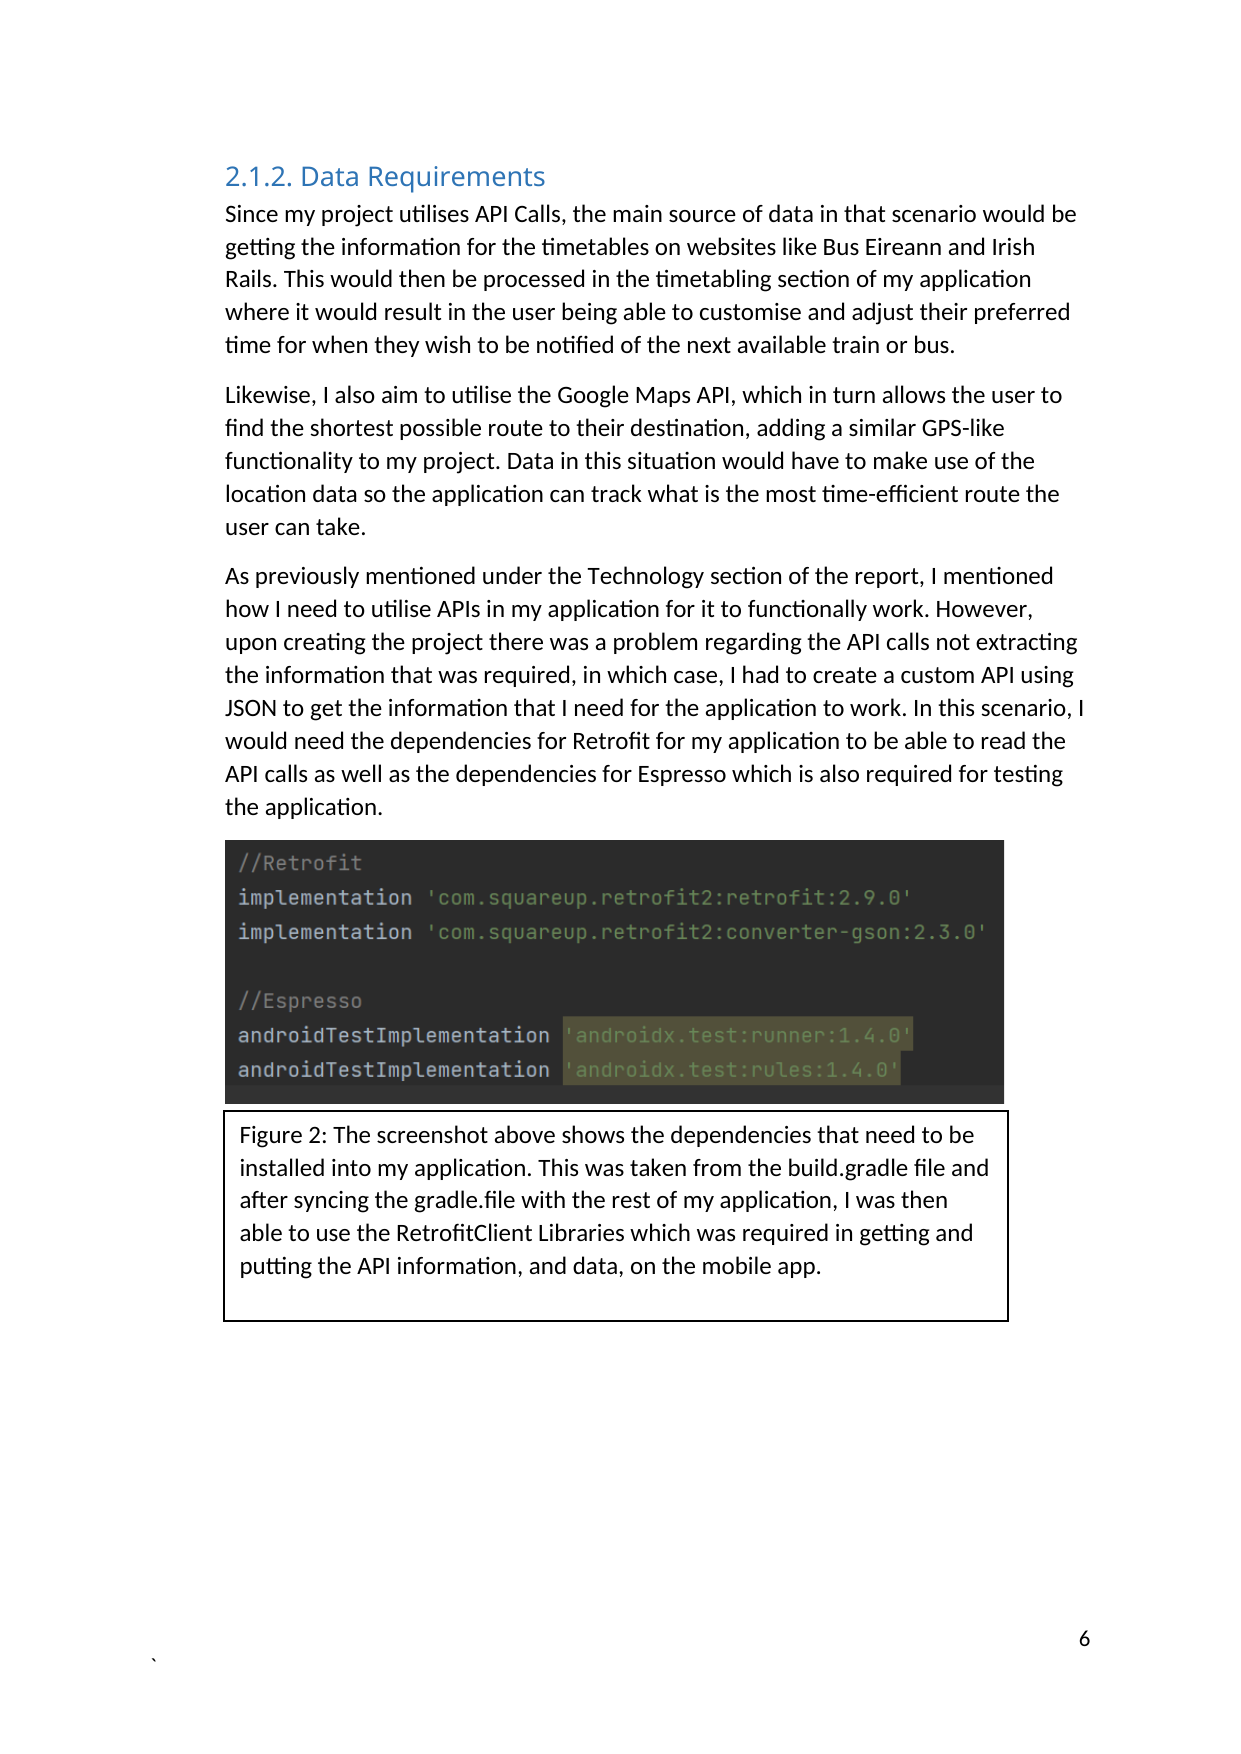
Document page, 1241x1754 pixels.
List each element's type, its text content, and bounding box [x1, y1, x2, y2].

text As previously mentioned under the Technology section of the report, I mentioned how I need to utilise APIs in my application for it to functionally work. However, upon creating the project there was a problem regarding the API calls not extracting the information that was required, in which case, I had to create a custom API using JSON to get the information that I need for the application to work. In this scenario, I would need the dependencies for Retrofit for my application to be able to read the API calls as well as the dependencies for Espresso which is also required for testing the application. [225, 560, 1090, 821]
subtitle Data Requirements [225, 158, 1090, 195]
text Since my project utilises API Calls, the main source of data in that scenario would be getting the information for the timetables on websites like Bus Eireann and Irish Rails. This would then be processed in the timetabling section of my application where it would result in the user being able to customise and adjust their preferred time for when they wish to be notified of the next available train or bus. [225, 198, 1090, 360]
text Likewise, I also aim to utilise the Google Maps API, which in turn allows the user to find the shortest possible route to their destination, adding a similar GPS-like functionality to my project. Data in this situation would have to make use of the location data so the application can track what is the most time-efficient route the user can take. [225, 379, 1090, 541]
picture [225, 840, 1005, 1104]
